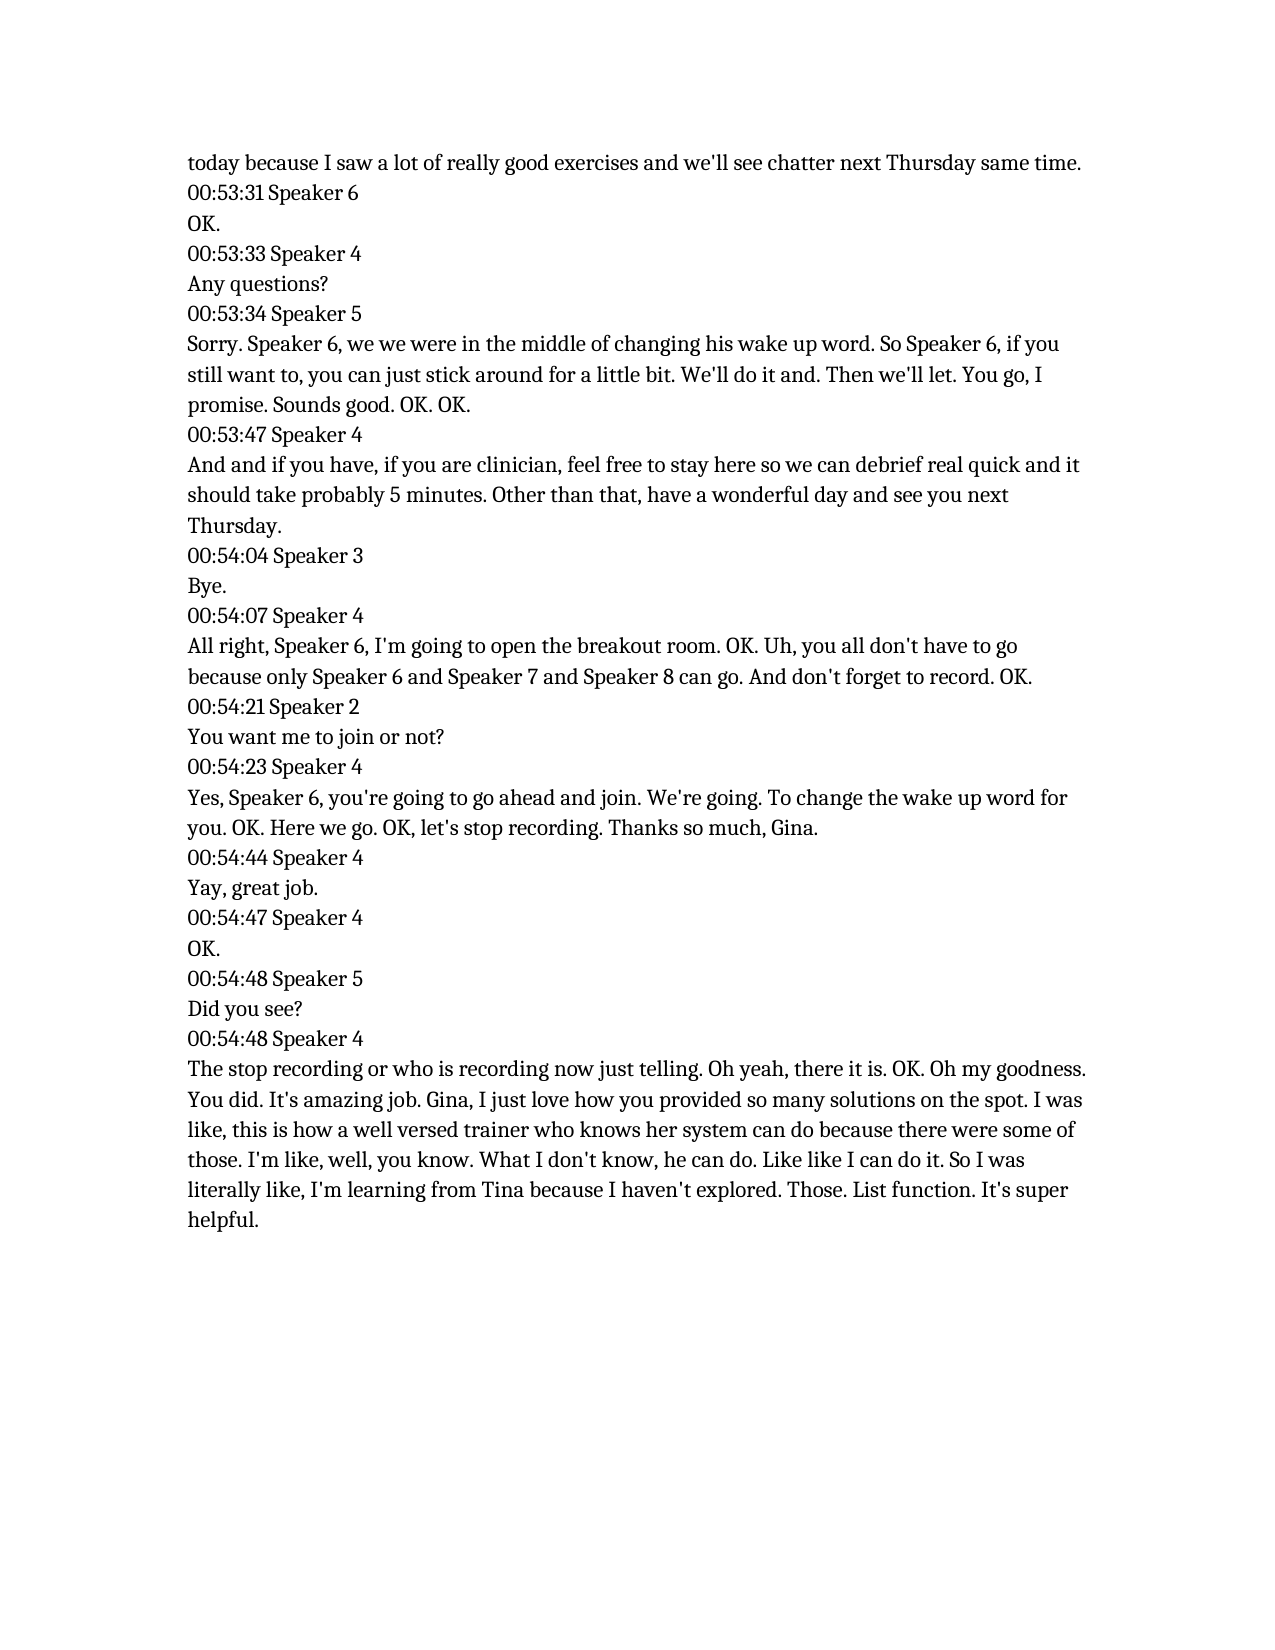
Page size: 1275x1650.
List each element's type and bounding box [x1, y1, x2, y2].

text [187, 150, 1087, 1264]
